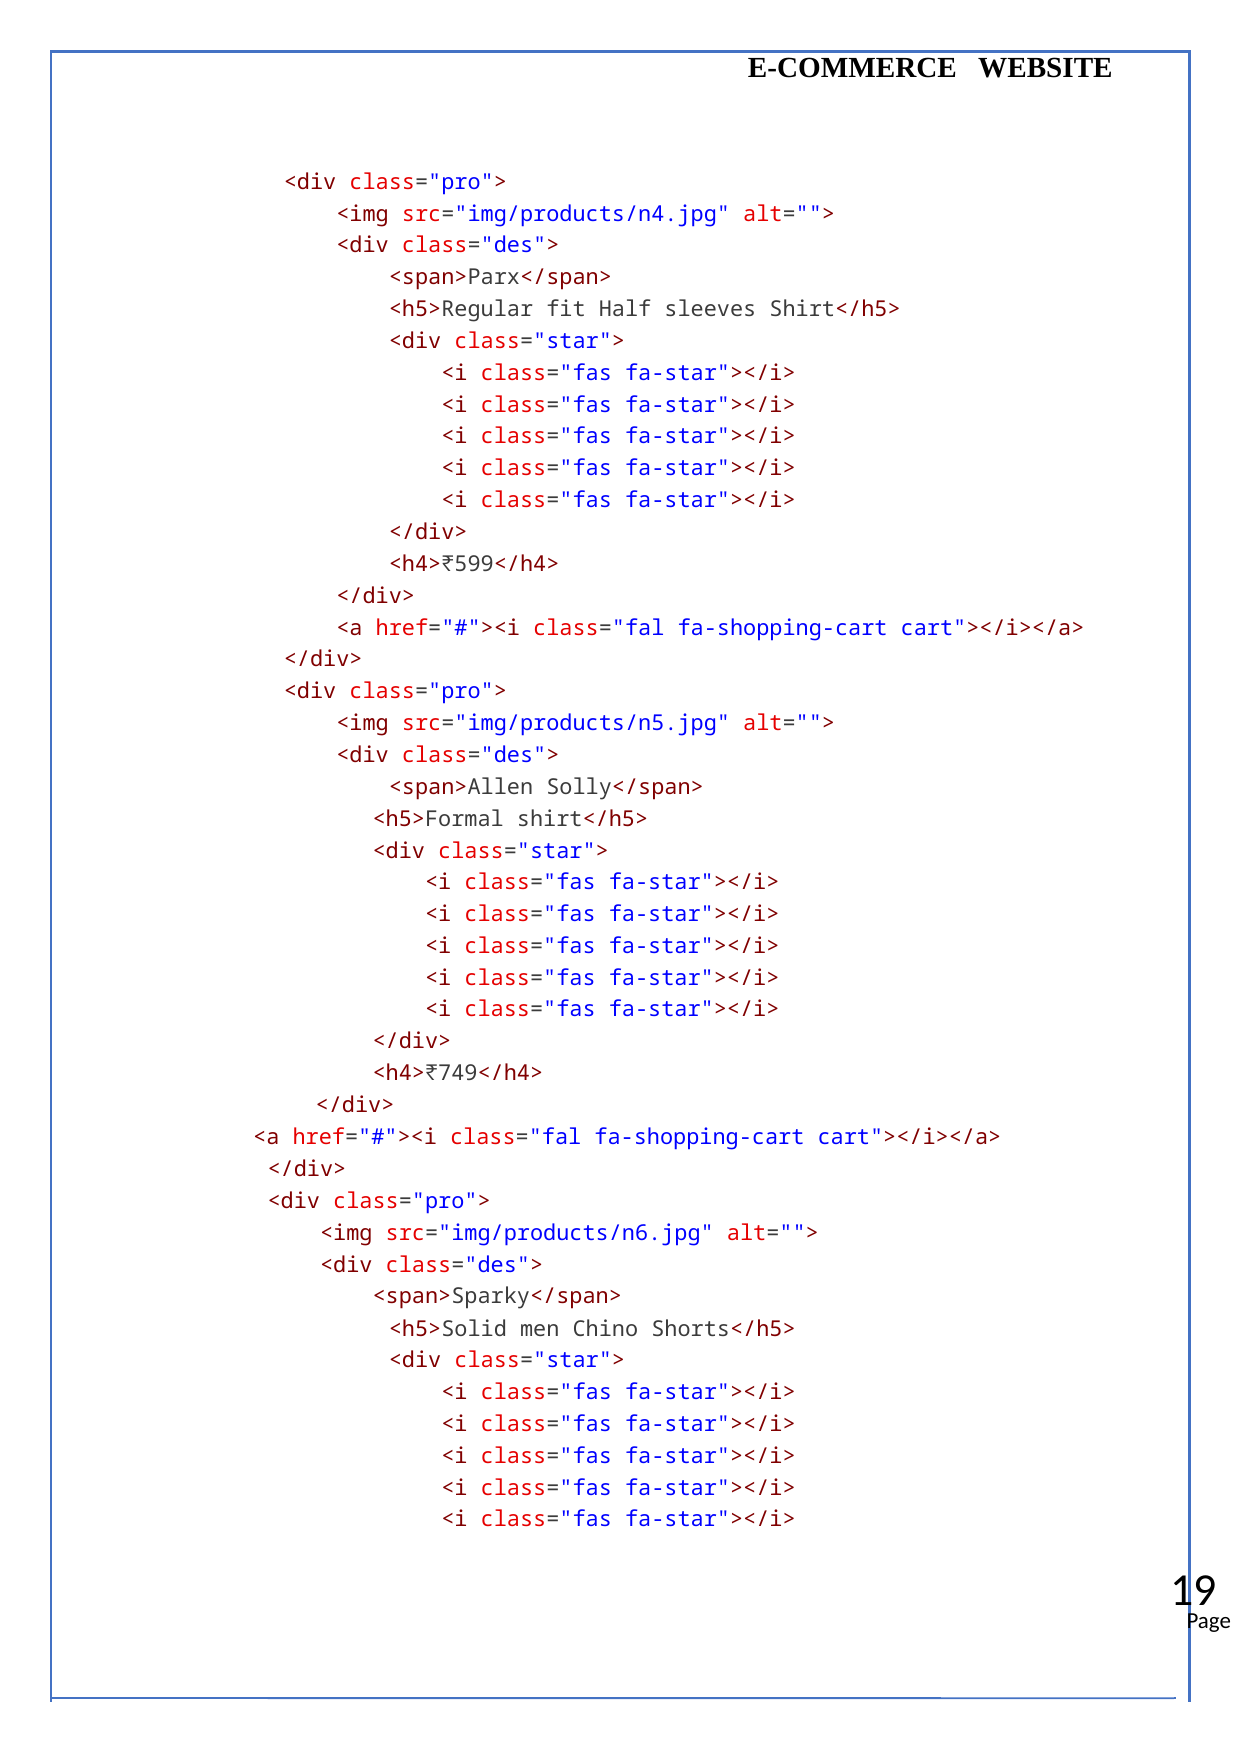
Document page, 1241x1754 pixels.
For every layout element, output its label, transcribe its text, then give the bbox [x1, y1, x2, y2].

text <i class="fas fa-star"></i> [267, 866, 1086, 896]
text <div class="pro"> [73, 675, 1086, 705]
text <img src="img/products/n6.jpg" alt=""> [267, 1217, 1086, 1247]
text <div class="star"> [73, 325, 1086, 355]
text <h5>Regular fit Half sleeves Shirt</h5> [73, 293, 1171, 323]
text <i class="fas fa-star"></i> [73, 1376, 1086, 1406]
text <div class="des"> [73, 739, 1086, 769]
text <h4>₹749</h4> [267, 1057, 956, 1087]
text <i class="fas fa-star"></i> [73, 420, 1086, 450]
text <h5>Formal shirt</h5> [267, 803, 1171, 832]
text <div class="pro"> [267, 1185, 1086, 1215]
text <i class="fas fa-star"></i> [73, 388, 1086, 418]
text <div class="star"> [73, 1344, 1086, 1374]
text <img src="img/products/n4.jpg" alt=""> [73, 197, 1086, 227]
text <i class="fas fa-star"></i> [73, 1472, 1086, 1501]
text <i class="fas fa-star"></i> [267, 993, 1086, 1023]
text <i class="fas fa-star"></i> [267, 898, 1086, 928]
text <a href="#"><i class="fal fa-shopping-cart cart"></i></a> [75, 1121, 1001, 1151]
text <img src="img/products/n5.jpg" alt=""> [73, 707, 1086, 737]
text <i class="fas fa-star"></i> [73, 484, 1086, 514]
text </div> [73, 516, 956, 545]
text <span>Sparky</span> [267, 1281, 956, 1310]
text <i class="fas fa-star"></i> [267, 930, 1086, 960]
text <span>Allen Solly</span> [73, 771, 956, 800]
text <div class="des"> [267, 1249, 1086, 1278]
text </div> [73, 579, 956, 609]
text </div> [267, 1153, 956, 1183]
text <h4>₹599</h4> [73, 548, 956, 577]
text <i class="fas fa-star"></i> [73, 357, 1086, 387]
text <div class="des"> [73, 229, 1086, 259]
text <div class="star"> [267, 834, 1086, 864]
text <div class="pro"> [73, 166, 1086, 196]
text </div> [267, 1025, 956, 1055]
text <h5>Solid men Chino Shorts</h5> [73, 1312, 1171, 1342]
text </div> [73, 643, 956, 673]
text <i class="fas fa-star"></i> [73, 1503, 1086, 1533]
text <span>Parx</span> [73, 261, 956, 291]
text <i class="fas fa-star"></i> [73, 1440, 1086, 1469]
text </div> [315, 1089, 956, 1119]
text <a href="#"><i class="fal fa-shopping-cart cart"></i></a> [73, 612, 1086, 641]
text <i class="fas fa-star"></i> [73, 1408, 1086, 1438]
text <i class="fas fa-star"></i> [267, 962, 1086, 991]
text <i class="fas fa-star"></i> [73, 452, 1086, 482]
